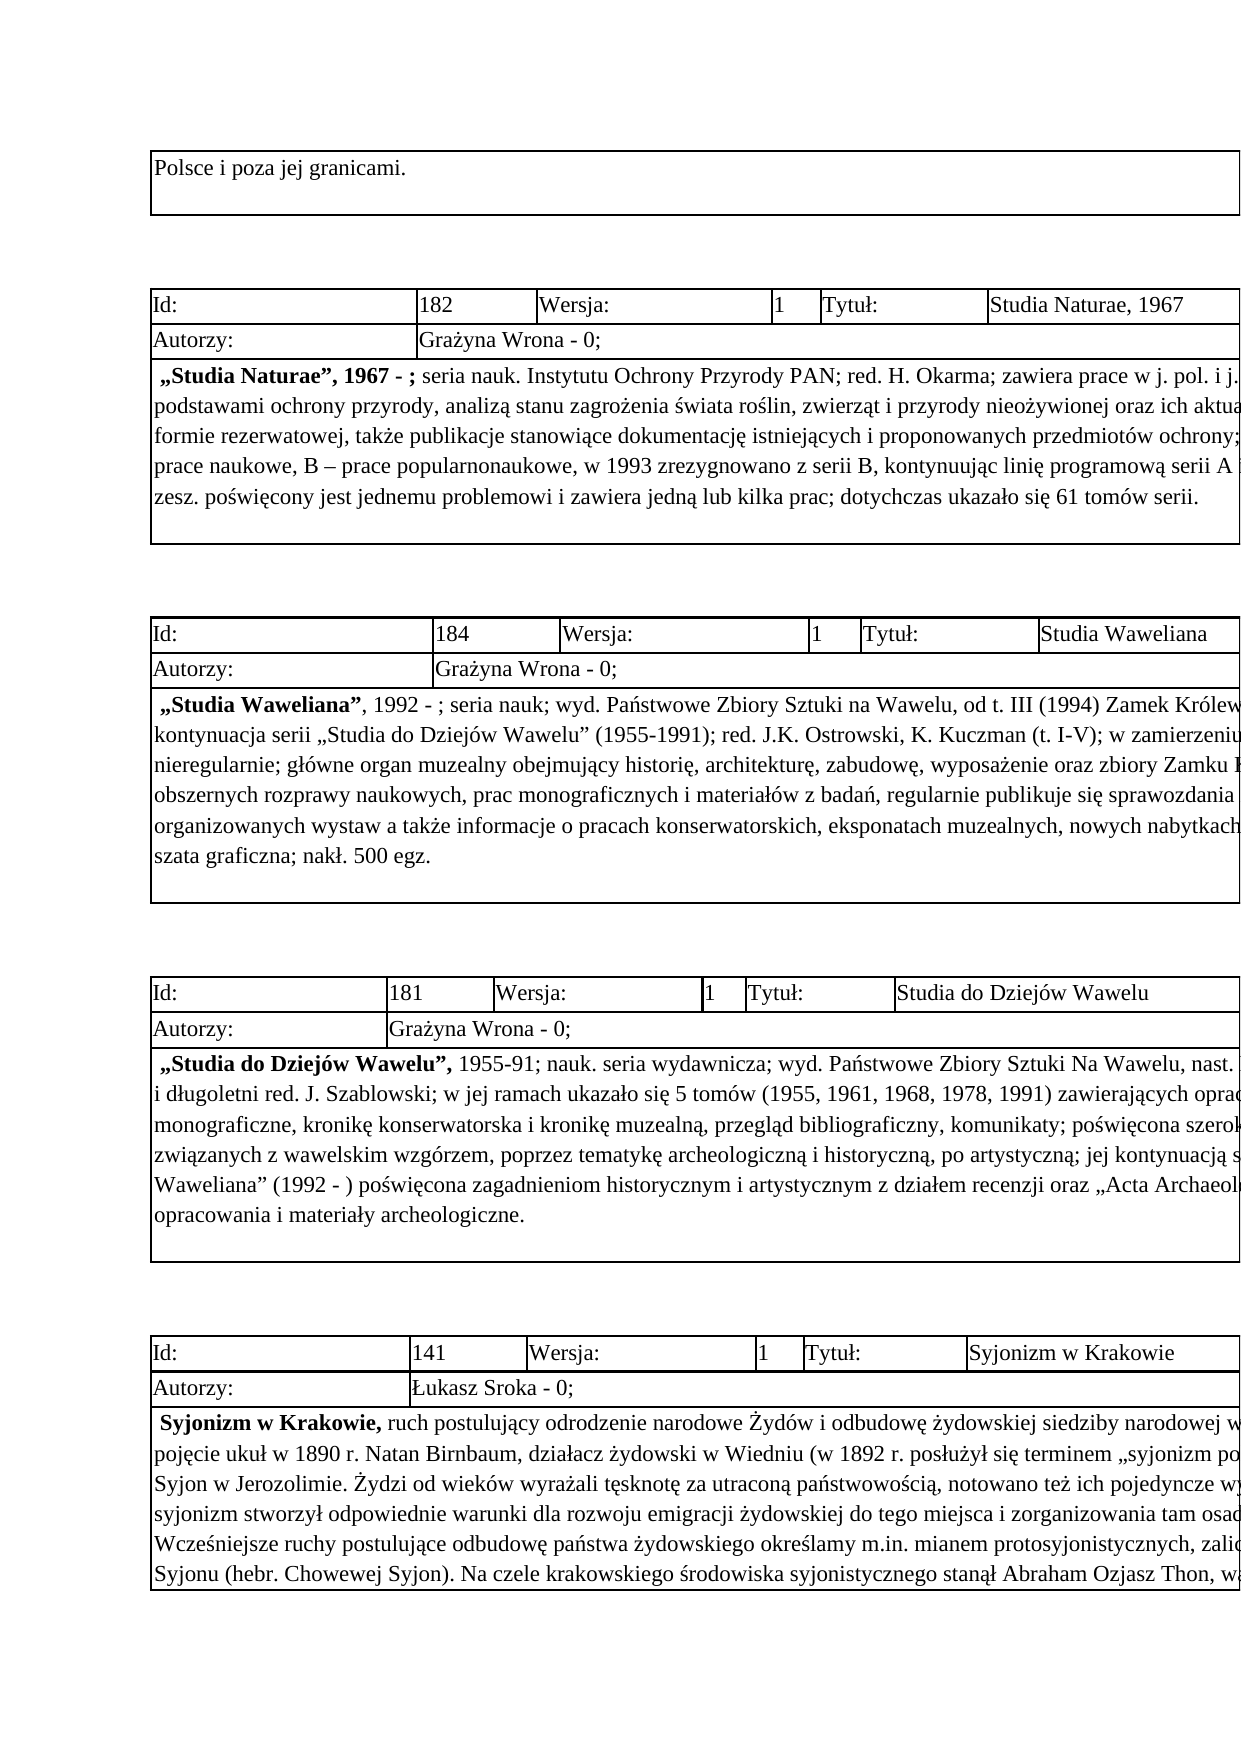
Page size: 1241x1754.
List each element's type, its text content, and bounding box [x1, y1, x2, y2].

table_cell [152, 152, 1239, 213]
table_header Studia do Dziejów Wawelu [896, 978, 1239, 1011]
table_cell Grażyna Wrona - 0; [434, 654, 1239, 687]
table_cell Autorzy: [152, 654, 432, 687]
table_header Wersja: [495, 978, 701, 1011]
table_header 1 [810, 619, 860, 652]
table_header Id: [152, 619, 432, 652]
table_header Tytuł: [805, 1337, 966, 1370]
table_header 184 [434, 619, 559, 652]
table_cell „Studia Naturae”, 1967 - ; seria nauk. Instytutu Ochrony Przyrody PAN; red. H. Okarma; zawiera prace w j. pol. i j. ang. wiążące się z ekologicznymi podstawami ochrony przyrody, analizą stanu zagrożenia świata roślin, zwierząt i przyrody nieożywionej oraz ich aktualnego zabezpieczenia, zwłaszcza w formie rezerwatowej, także publikacje stanowiące dokumentację istniejących i proponowanych przedmiotów ochrony; wydawana w dwóch seriach: A – prace naukowe, B – prace popularnonaukowe, w 1993 zrezygnowano z serii B, kontynuując linię programową serii A i zachowując jej numerację; każdy zesz. poświęcony jest jednemu problemowi i zawiera jedną lub kilka prac; dotychczas ukazało się 61 tomów serii. [152, 360, 1239, 542]
table_header Wersja: [538, 290, 771, 323]
table_header Wersja: [528, 1337, 755, 1370]
table_header Tytuł: [747, 978, 894, 1011]
table_header Id: [152, 290, 416, 323]
table_cell Łukasz Sroka - 0; [411, 1373, 1239, 1406]
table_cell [152, 1408, 1239, 1588]
table_cell „Studia Waweliana”, 1992 - ; seria nauk; wyd. Państwowe Zbiory Sztuki na Wawelu, od t. III (1994) Zamek Królewski na Wawelu. Państ. Zbiory Sztuki; kontynuacja serii „Studia do Dziejów Wawelu” (1955-1991); red. J.K. Ostrowski, K. Kuczman (t. I-V); w zamierzeniu w cyklu rocznym ukazuje się nieregularnie; główne organ muzealny obejmujący historię, architekturę, zabudowę, wyposażenie oraz zbiory Zamku Królewskiego na Wawelu; obok obszernych rozprawy naukowych, prac monograficznych i materiałów z badań, regularnie publikuje się sprawozdania z działalności Muzeum, organizowanych wystaw a także informacje o pracach konserwatorskich, eksponatach muzealnych, nowych nabytkach, wspomnienia, nekrologi; interesująca szata graficzna; nakł. 500 egz. [152, 689, 1239, 902]
table_header 1 [757, 1337, 803, 1370]
table_header 141 [411, 1337, 526, 1370]
table_header Wersja: [561, 619, 808, 652]
table_cell „Studia do Dziejów Wawelu”, 1955-91; nauk. seria wydawnicza; wyd. Państwowe Zbiory Sztuki Na Wawelu, nast. Państwowe Zbiory na Wawelu; twórca i długoletni red. J. Szablowski; w jej ramach ukazało się 5 tomów (1955, 1961, 1968, 1978, 1991) zawierających opracowania syntetyczne, rozprawy monograficzne, kronikę konserwatorska i kronikę muzealną, przegląd bibliograficzny, komunikaty; poświęcona szerokiemu wachlarzowi problemów związanych z wawelskim wzgórzem, poprzez tematykę archeologiczną i historyczną, po artystyczną; jej kontynuacją stanowią dwie serie: „Studia Waweliana” (1992 - ) poświęcona zagadnieniom historycznym i artystycznym z działem recenzji oraz „Acta Archaeologica Waweliana (1993 -) zawierająca opracowania i materiały archeologiczne. [152, 1049, 1239, 1261]
table_cell Autorzy: [152, 325, 416, 358]
table_header Tytuł: [862, 619, 1038, 652]
table_header 1 [773, 290, 820, 323]
table_header 181 [388, 978, 493, 1011]
table_header Syjonizm w Krakowie [968, 1337, 1239, 1370]
table_header Studia Waweliana [1040, 619, 1239, 652]
table_header 182 [418, 290, 536, 323]
table_header Id: [152, 978, 386, 1011]
table_header Tytuł: [822, 290, 987, 323]
table_cell Grażyna Wrona - 0; [388, 1013, 1239, 1047]
table_cell Grażyna Wrona - 0; [418, 325, 1239, 358]
table_header Studia Naturae, 1967 [989, 290, 1239, 323]
table_cell Autorzy: [152, 1013, 386, 1047]
table_header Id: [152, 1337, 409, 1370]
table_cell Autorzy: [152, 1373, 409, 1406]
table_header 1 [704, 978, 745, 1011]
